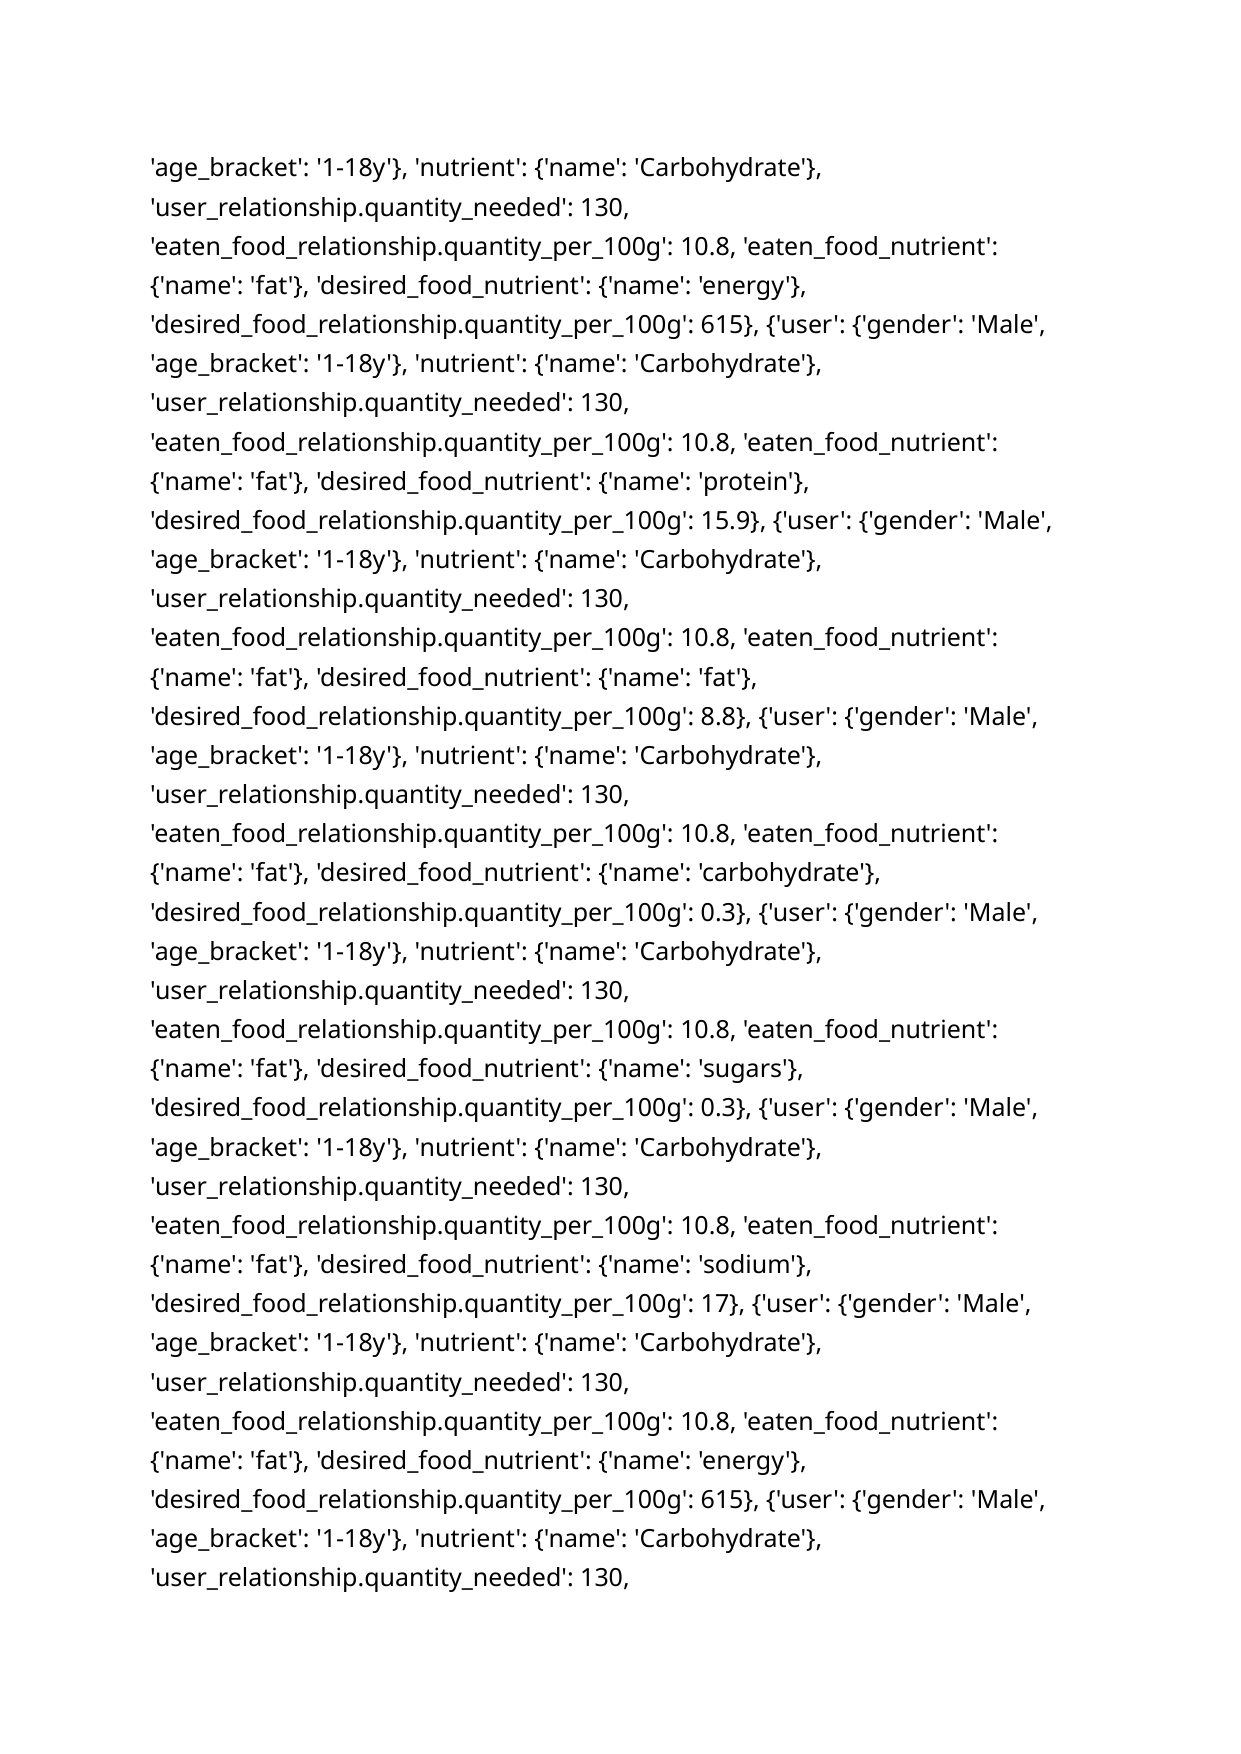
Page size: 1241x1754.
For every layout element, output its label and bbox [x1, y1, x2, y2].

text [150, 150, 1090, 1594]
